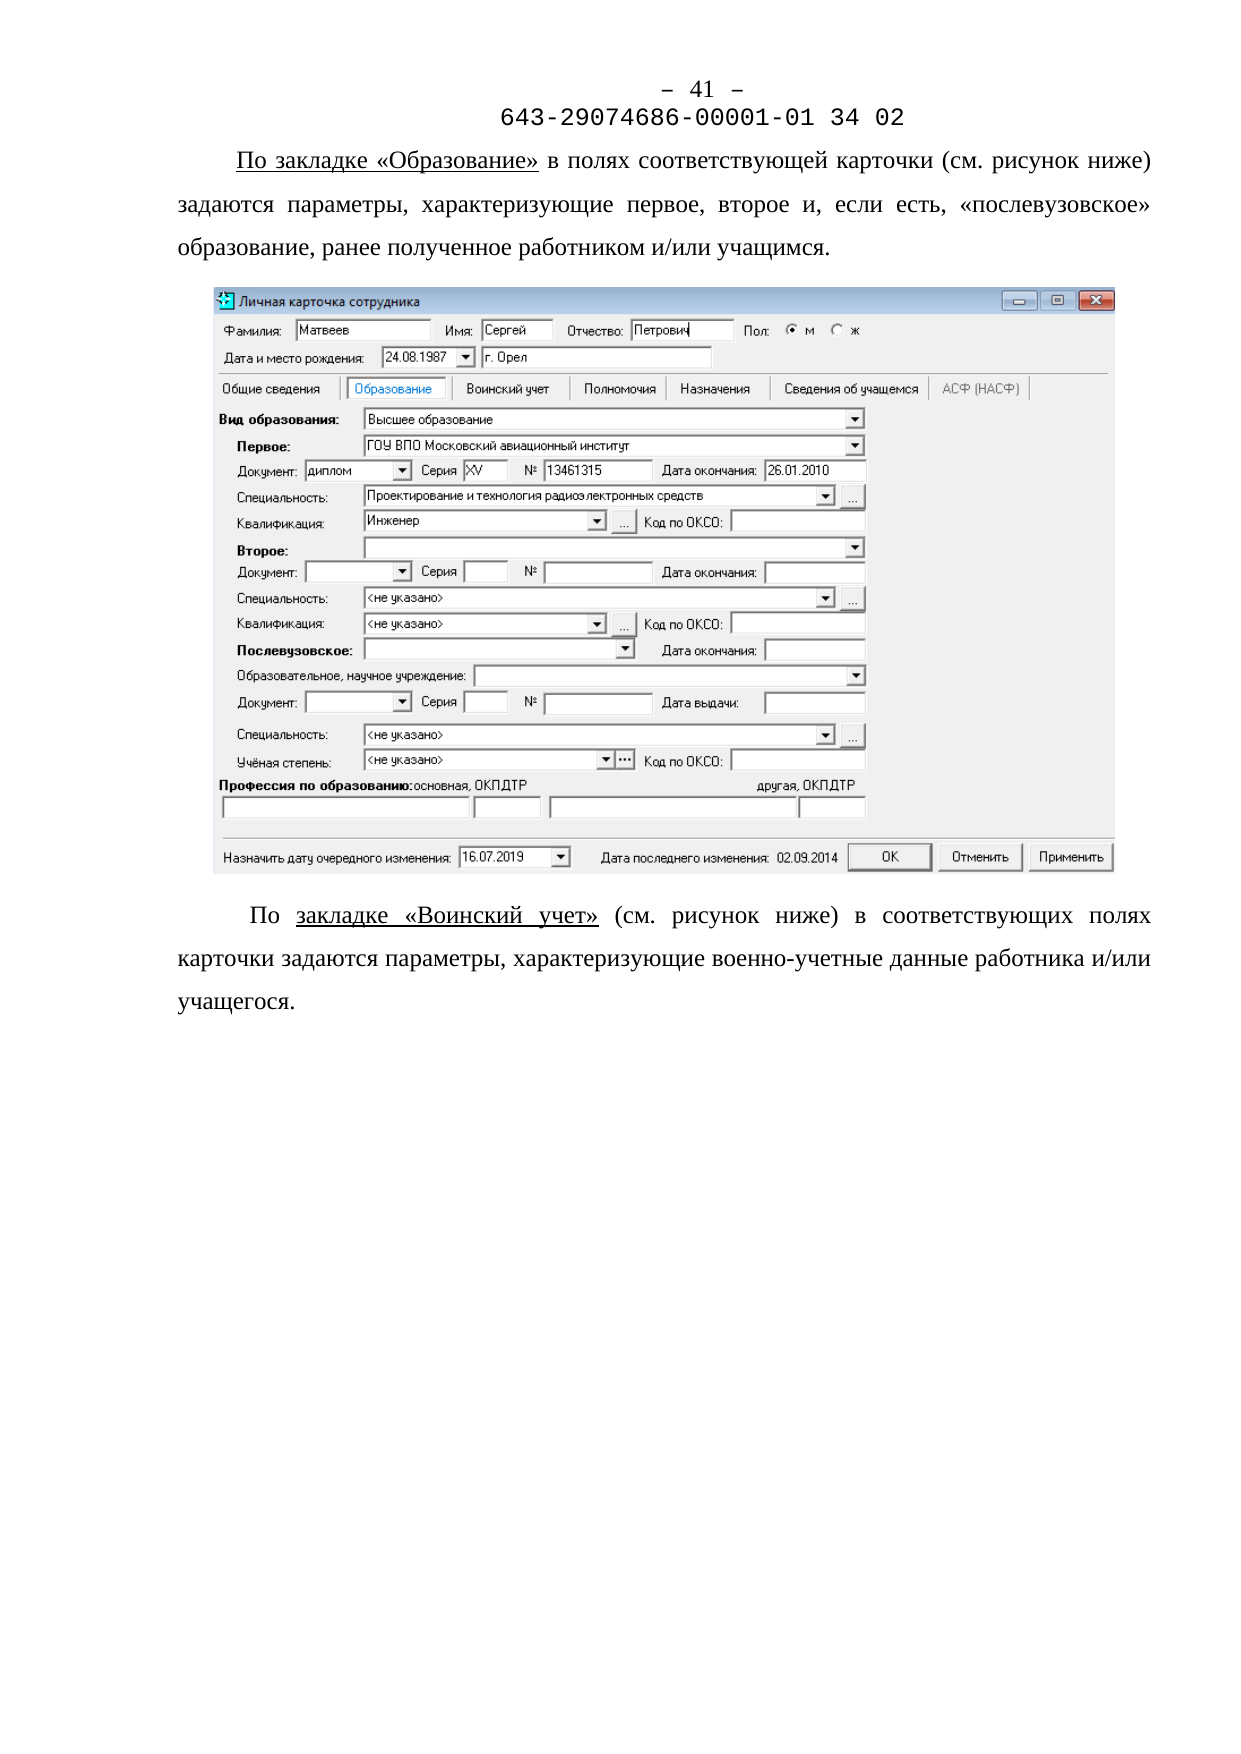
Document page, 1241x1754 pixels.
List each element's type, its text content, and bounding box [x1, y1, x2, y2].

text По закладке «Воинский учет» (см. рисунок ниже) в соответствующих полях карточки задаются параметры, характеризующие военно-учетные данные работника и/или учащегося. [177, 900, 1152, 1015]
picture [213, 287, 1116, 874]
text По закладке «Образование» в полях соответствующей карточки (см. рисунок ниже) задаются параметры, характеризующие первое, второе и, если есть, «послевузовское» образование, ранее полученное работником и/или учащимся. [177, 146, 1152, 261]
